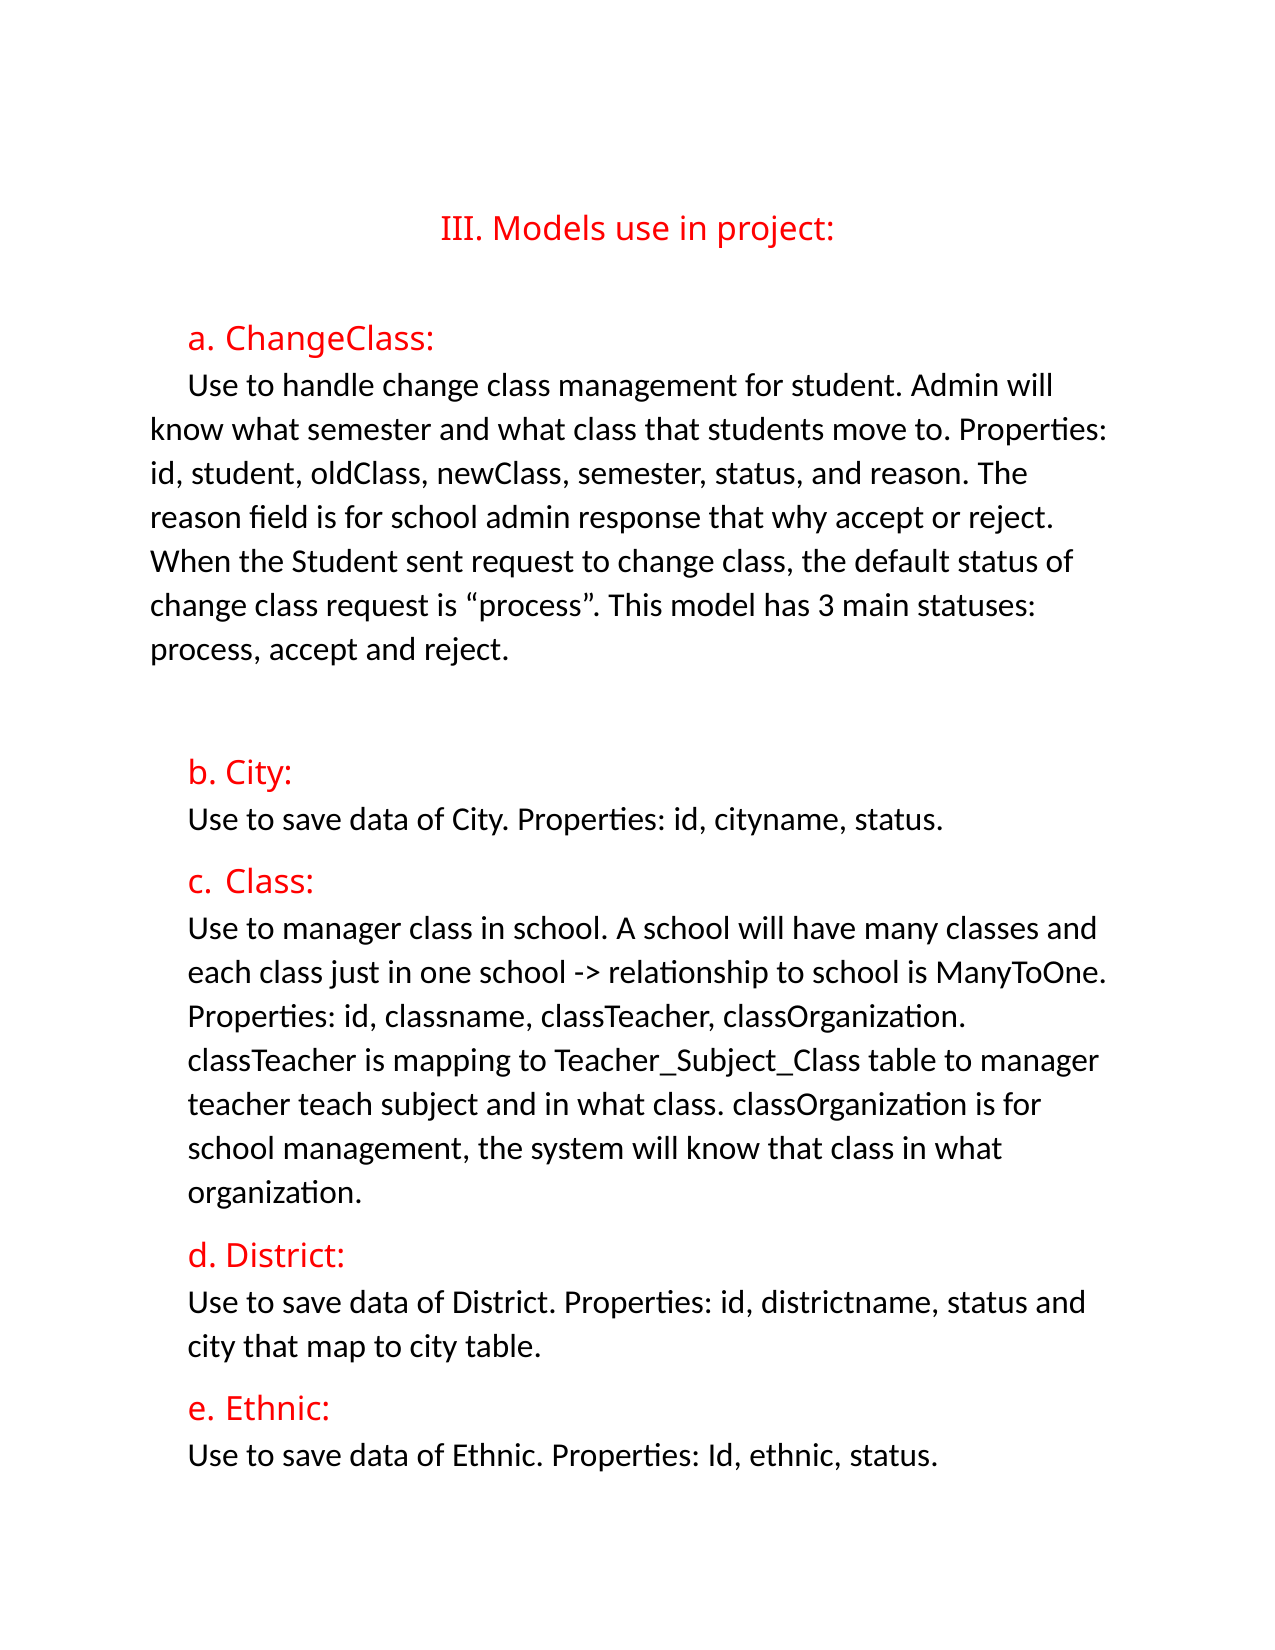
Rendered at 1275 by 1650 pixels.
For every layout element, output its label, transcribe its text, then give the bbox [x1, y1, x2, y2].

subtitle Ethnic: [187, 1385, 1125, 1431]
text Use to save data of District. Properties: id, districtname, status and city that map to city table. [187, 1281, 1125, 1365]
text Use to save data of City. Properties: id, cityname, status. [187, 798, 1125, 838]
text Use to save data of Ethnic. Properties: Id, ethnic, status. [187, 1434, 1125, 1475]
subtitle District: [187, 1232, 1125, 1277]
subtitle City: [187, 749, 1125, 794]
text Use to handle change class management for student. Admin will know what semester and what class that students move to. Properties: id, student, oldClass, newClass, semester, status, and reason. The reason field is for school admin response that why accept or reject. When the Student sent request to change class, the default status of change class request is “process”. This model has 3 main statuses: process, accept and reject. [150, 364, 1125, 668]
text Use to manager class in school. A school will have many classes and each class just in one school -> relationship to school is ManyToOne. Properties: id, classname, classTeacher, classOrganization. classTeacher is mapping to Teacher_Subject_Class table to manager teacher teach subject and in what class. classOrganization is for school management, the system will know that class in what organization. [187, 907, 1125, 1212]
subtitle III. Models use in project: [150, 205, 1125, 251]
subtitle Class: [187, 858, 1125, 904]
subtitle ChangeClass: [187, 315, 1125, 360]
